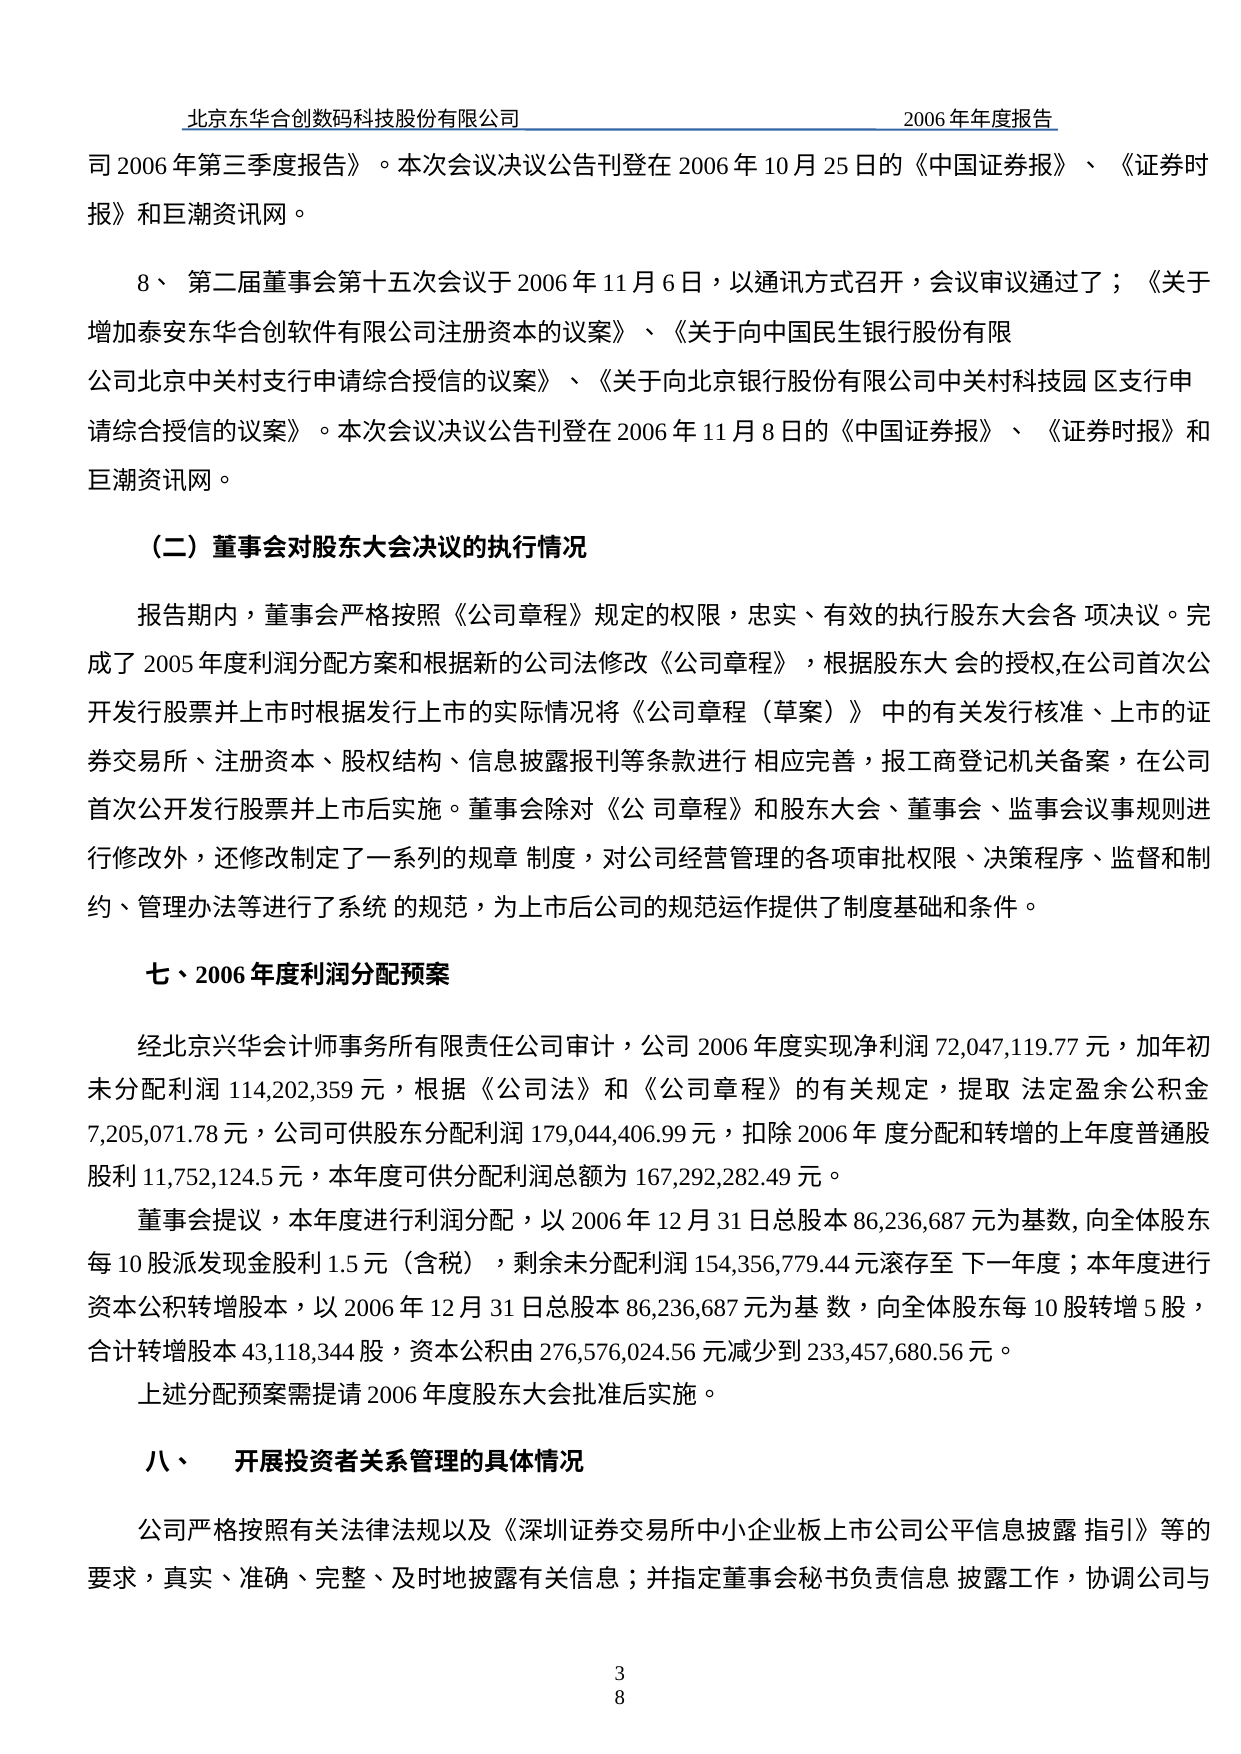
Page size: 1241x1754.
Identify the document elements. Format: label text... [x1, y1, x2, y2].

text （二）董事会对股东大会决议的执行情况 [37, 518, 1211, 567]
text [87, 1501, 1211, 1597]
text 报告期内，董事会严格按照《公司章程》规定的权限，忠实、有效的执行股东大会各 项决议。完成了 2005年度利润分配方案和根据新的公司法修改《公司章程》，根据股东大 会的授权,在公司首次公开发行股票并上市时根据发行上市的实际情况将《公司章程（草案）》 中的有关发行核准、上市的证券交易所、注册资本、股权结构、信息披露报刊等条款进行 相应完善，报工商登记机关备案，在公司首次公开发行股票并上市后实施。董事会除对《公 司章程》和股东大会、董事会、监事会议事规则进行修改外，还修改制定了一系列的规章 制度，对公司经营管理的各项审批权限、决策程序、监督和制约、管理办法等进行了系统 的规范，为上市后公司的规范运作提供了制度基础和条件。 [87, 585, 1211, 926]
text 公司北京中关村支行申请综合授信的议案》、《关于向北京银行股份有限公司中关村科技园 区支行申请综合授信的议案》。本次会议决议公告刊登在2006年11月8日的《中国证券报》、 《证券时报》和巨潮资讯网。 [87, 351, 1211, 499]
text 董事会提议，本年度进行利润分配，以2006年12月31日总股本86,236,687元为基数, 向全体股东每10股派发现金股利1.5元（含税），剩余未分配利润154,356,779.44元滚存至 下一年度；本年度进行资本公积转增股本，以2006年12月31日总股本86,236,687元为基 数，向全体股东每10股转增5股，合计转增股本43,118,344股，资本公积由276,576,024.56 元减少到233,457,680.56元。 [87, 1194, 1211, 1369]
text 经北京兴华会计师事务所有限责任公司审计，公司2006年度实现净利润72,047,119.77 元，加年初未分配利润114,202,359元，根据《公司法》和《公司章程》的有关规定，提取 法定盈余公积金7,205,071.78元，公司可供股东分配利润179,044,406.99元，扣除2006年 度分配和转增的上年度普通股股利11,752,124.5元，本年度可供分配利润总额为 167,292,282.49 元。 [87, 1020, 1211, 1194]
text 八、 开展投资者关系管理的具体情况 [145, 1431, 1211, 1480]
text 8、 第二届董事会第十五次会议于2006年11月6日，以通讯方式召开，会议审议通过了； 《关于增加泰安东华合创软件有限公司注册资本的议案》、《关于向中国民生银行股份有限 [87, 252, 1211, 351]
text 上述分配预案需提请2006年度股东大会批准后实施。 [37, 1369, 1211, 1412]
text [87, 135, 1211, 234]
text 七、2006年度利润分配预案 [145, 945, 1211, 993]
